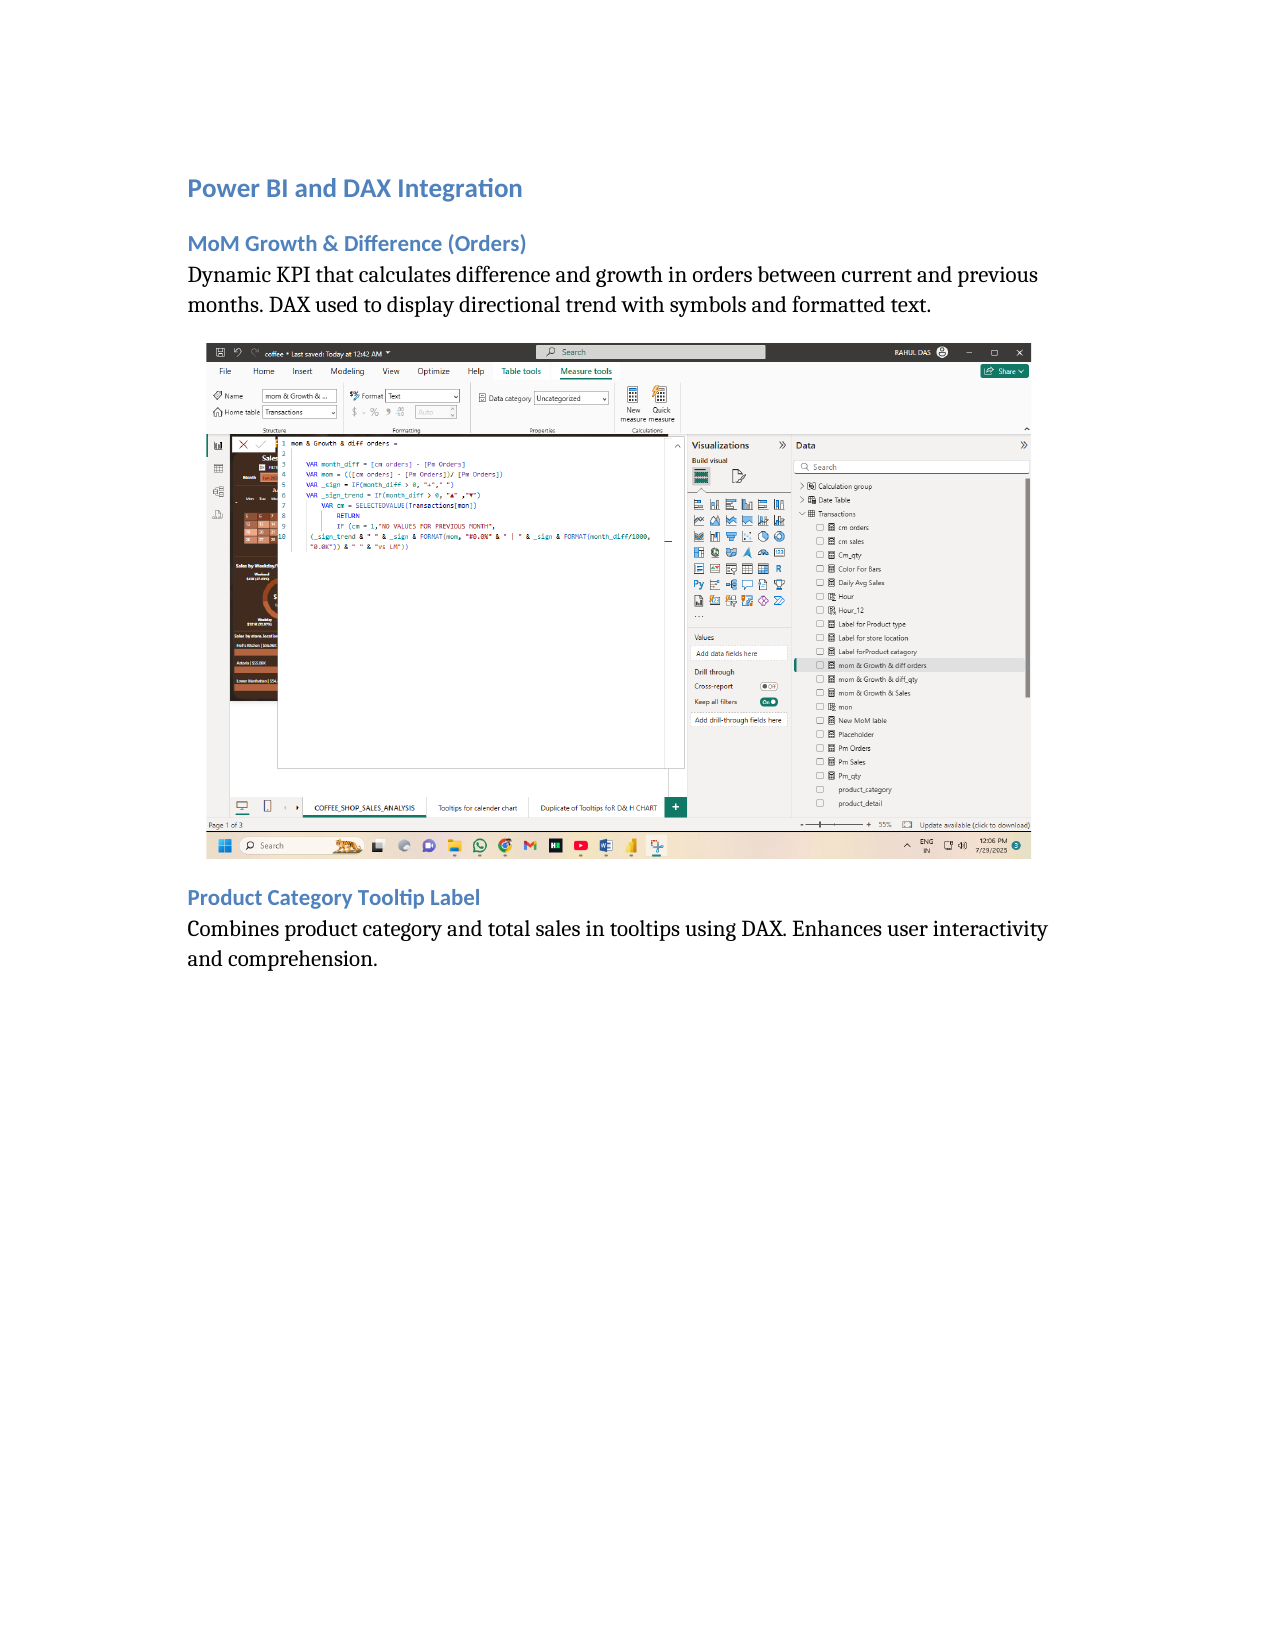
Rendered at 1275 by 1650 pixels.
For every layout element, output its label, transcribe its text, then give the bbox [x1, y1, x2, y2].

subtitle Power BI and DAX Integration [187, 171, 1087, 204]
picture [206, 343, 1032, 859]
text Dynamic KPI that calculates difference and growth in orders between current and previous months. DAX used to display directional trend with symbols and formatted text. [187, 262, 1087, 318]
subtitle Product Category Tooltip Label [187, 883, 1087, 911]
text Combines product category and total sales in tooltips using DAX. Enhances user interactivity and comprehension. [187, 916, 1087, 972]
subtitle MoM Growth & Difference (Orders) [187, 229, 1087, 258]
